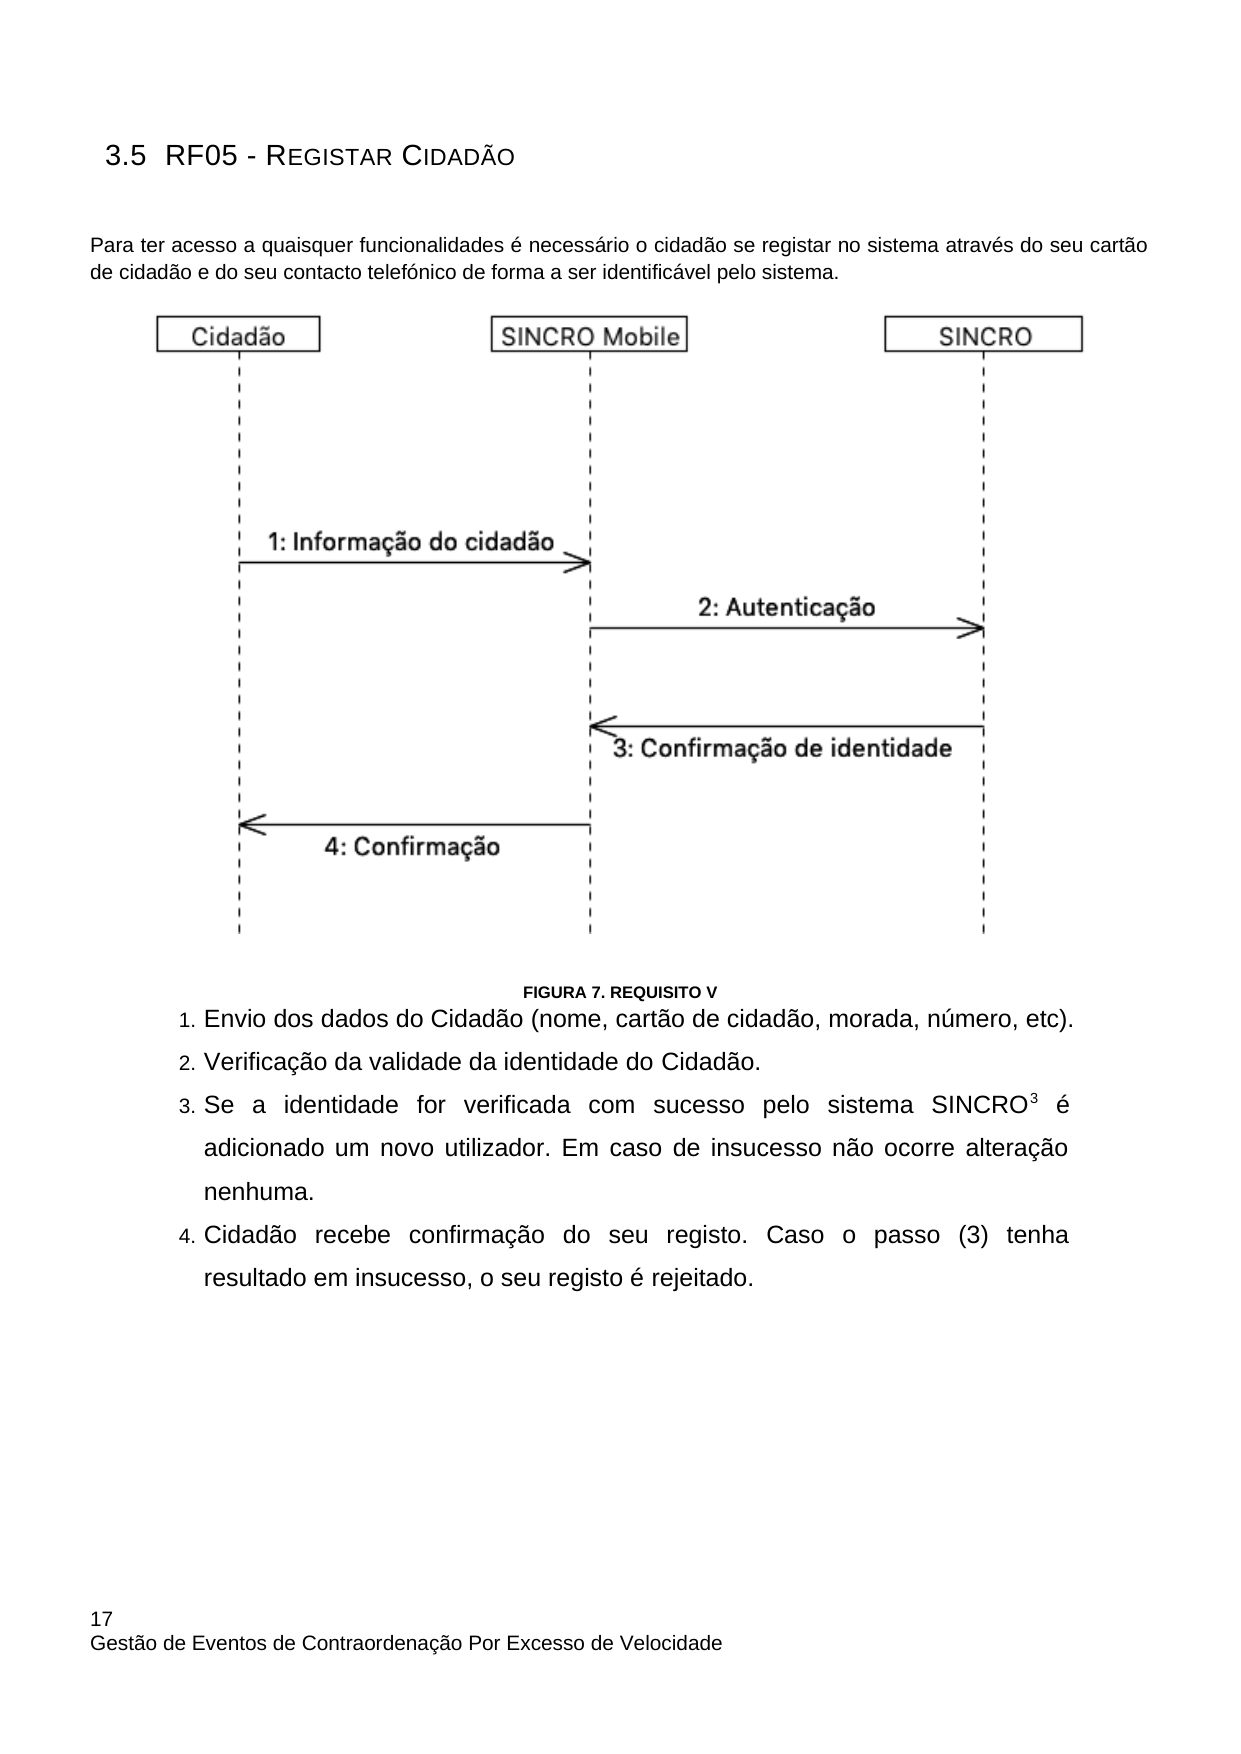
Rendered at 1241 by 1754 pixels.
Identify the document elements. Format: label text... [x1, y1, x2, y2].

list Cidadão recebe confirmação do seu registo. Caso o passo (3) tenha resultado em insucesso, o seu registo é rejeitado. [179, 1220, 1069, 1292]
list Se a identidade for verificada com sucesso pelo sistema SINCRO3 é adicionado um novo utilizador. Em caso de insucesso não ocorre alteração nenhuma. [179, 1090, 1070, 1205]
picture [147, 308, 1093, 934]
list Envio dos dados do Cidadão (nome, cartão de cidadão, morada, número, etc). [179, 1004, 1150, 1033]
list Verificação da validade da identidade do Cidadão. [179, 1047, 1150, 1076]
text Para ter acesso a quaisquer funcionalidades é necessário o cidadão se registar no sistema através do seu cartão de cidadão e do seu contacto telefónico de forma a ser identificável pelo sistema. [90, 233, 1150, 284]
subtitle RF05 - Registar Cidadão [105, 137, 1150, 171]
